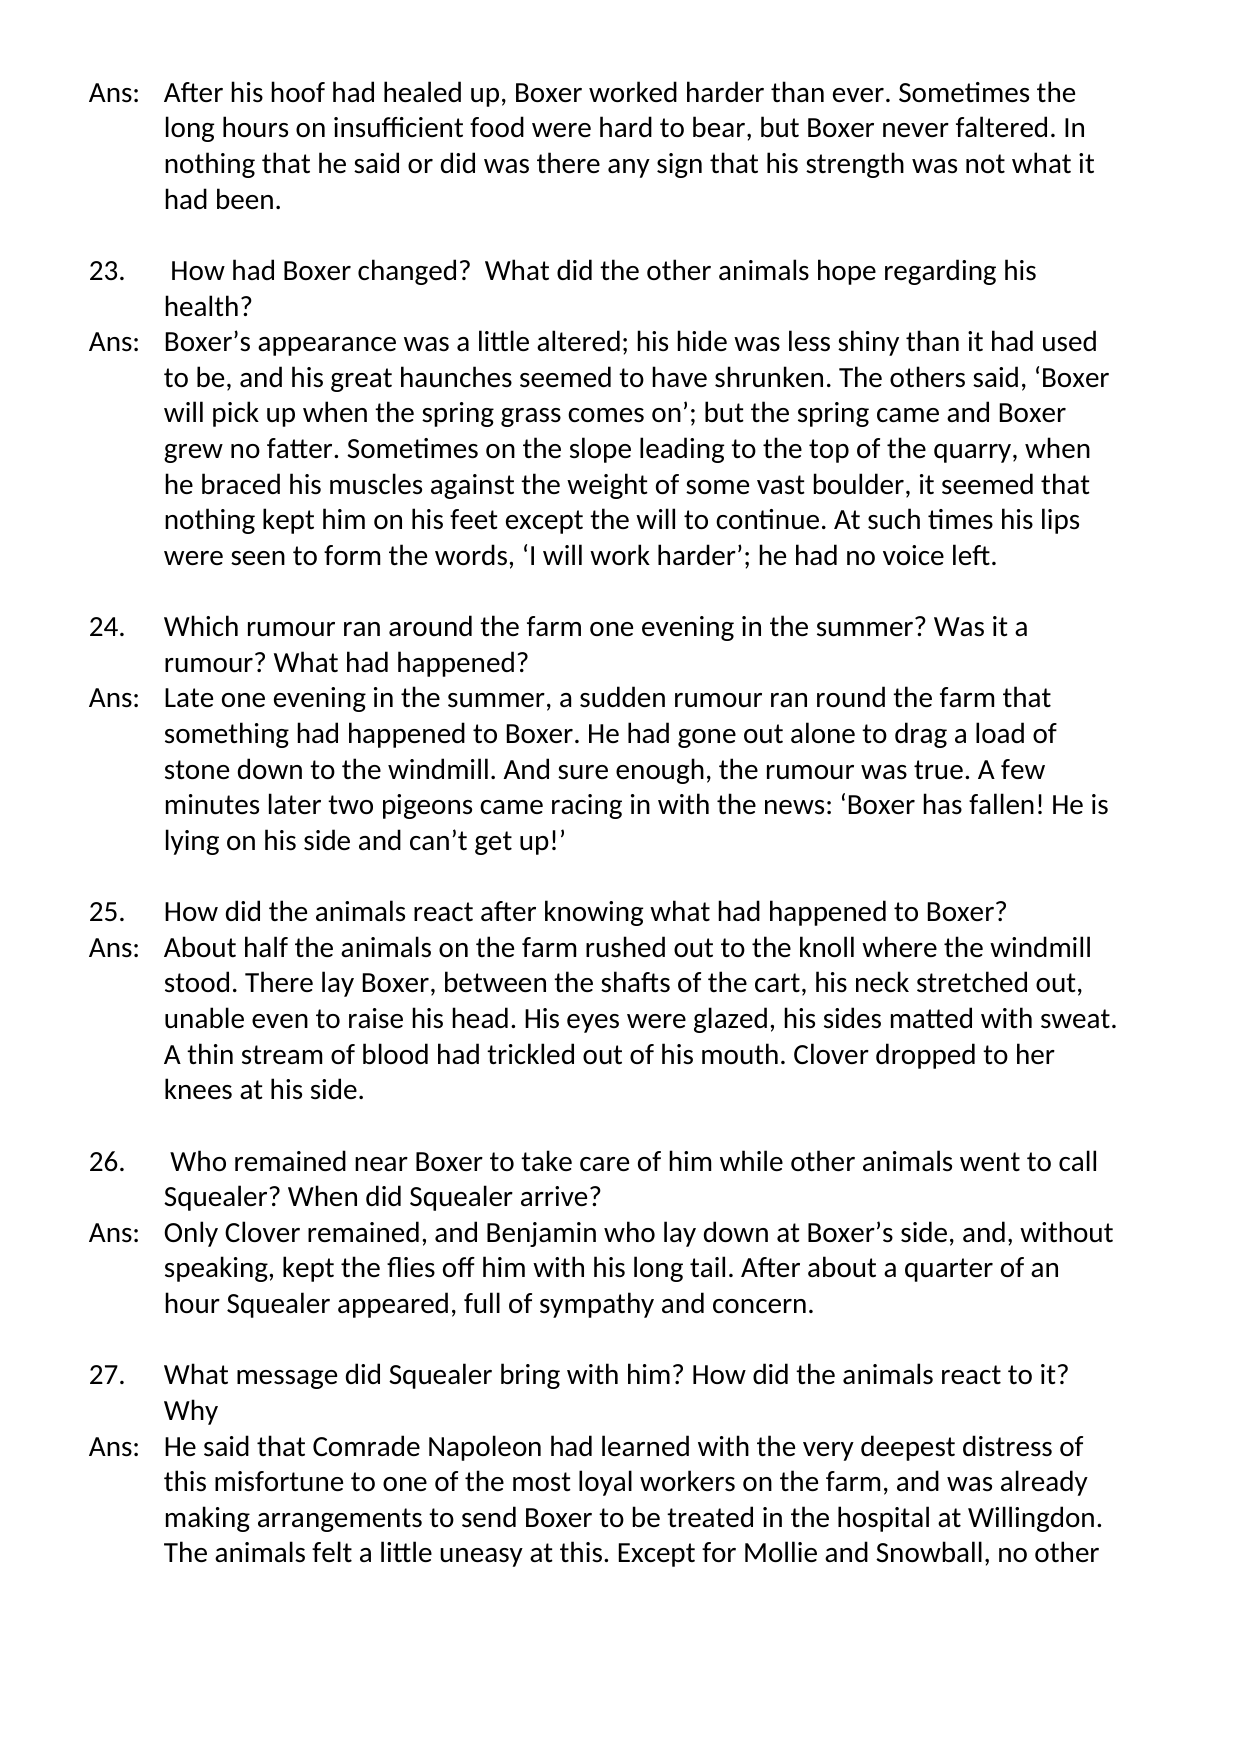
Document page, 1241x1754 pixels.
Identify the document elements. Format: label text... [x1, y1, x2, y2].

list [89, 1428, 1122, 1570]
list Ans: Late one evening in the summer, a sudden rumour ran round the farm that something had happened to Boxer. He had gone out alone to drag a load of stone down to the windmill. And sure enough, the rumour was true. A few minutes later two pigeons came racing in with the news: ‘Boxer has fallen! He is lying on his side and can’t get up!’ [89, 679, 1122, 858]
list How had Boxer changed? What did the other animals hope regarding his health? [89, 252, 1122, 323]
list Ans: Boxer’s appearance was a little altered; his hide was less shiny than it had used to be, and his great haunches seemed to have shrunken. The others said, ‘Boxer will pick up when the spring grass comes on’; but the spring came and Boxer grew no fatter. Sometimes on the slope leading to the top of the quarry, when he braced his muscles against the weight of some vast boulder, it seemed that nothing kept him on his feet except the will to continue. At such times his lips were seen to form the words, ‘I will work harder’; he had no voice left. [89, 323, 1122, 573]
list Ans: After his hoof had healed up, Boxer worked harder than ever. Sometimes the long hours on insuﬃcient food were hard to bear, but Boxer never faltered. In nothing that he said or did was there any sign that his strength was not what it had been. [89, 74, 1122, 216]
list Ans: About half the animals on the farm rushed out to the knoll where the windmill stood. There lay Boxer, between the shafts of the cart, his neck stretched out, unable even to raise his head. His eyes were glazed, his sides matted with sweat. A thin stream of blood had trickled out of his mouth. Clover dropped to her knees at his side. [89, 929, 1122, 1107]
list Which rumour ran around the farm one evening in the summer? Was it a rumour? What had happened? [89, 608, 1122, 679]
list Ans: Only Clover remained, and Benjamin who lay down at Boxer’s side, and, without speaking, kept the ﬂies oﬀ him with his long tail. After about a quarter of an hour Squealer appeared, full of sympathy and concern. [89, 1214, 1122, 1321]
list How did the animals react after knowing what had happened to Boxer? [89, 893, 1122, 929]
list Who remained near Boxer to take care of him while other animals went to call Squealer? When did Squealer arrive? [89, 1143, 1122, 1214]
list What message did Squealer bring with him? How did the animals react to it? Why [89, 1356, 1122, 1428]
